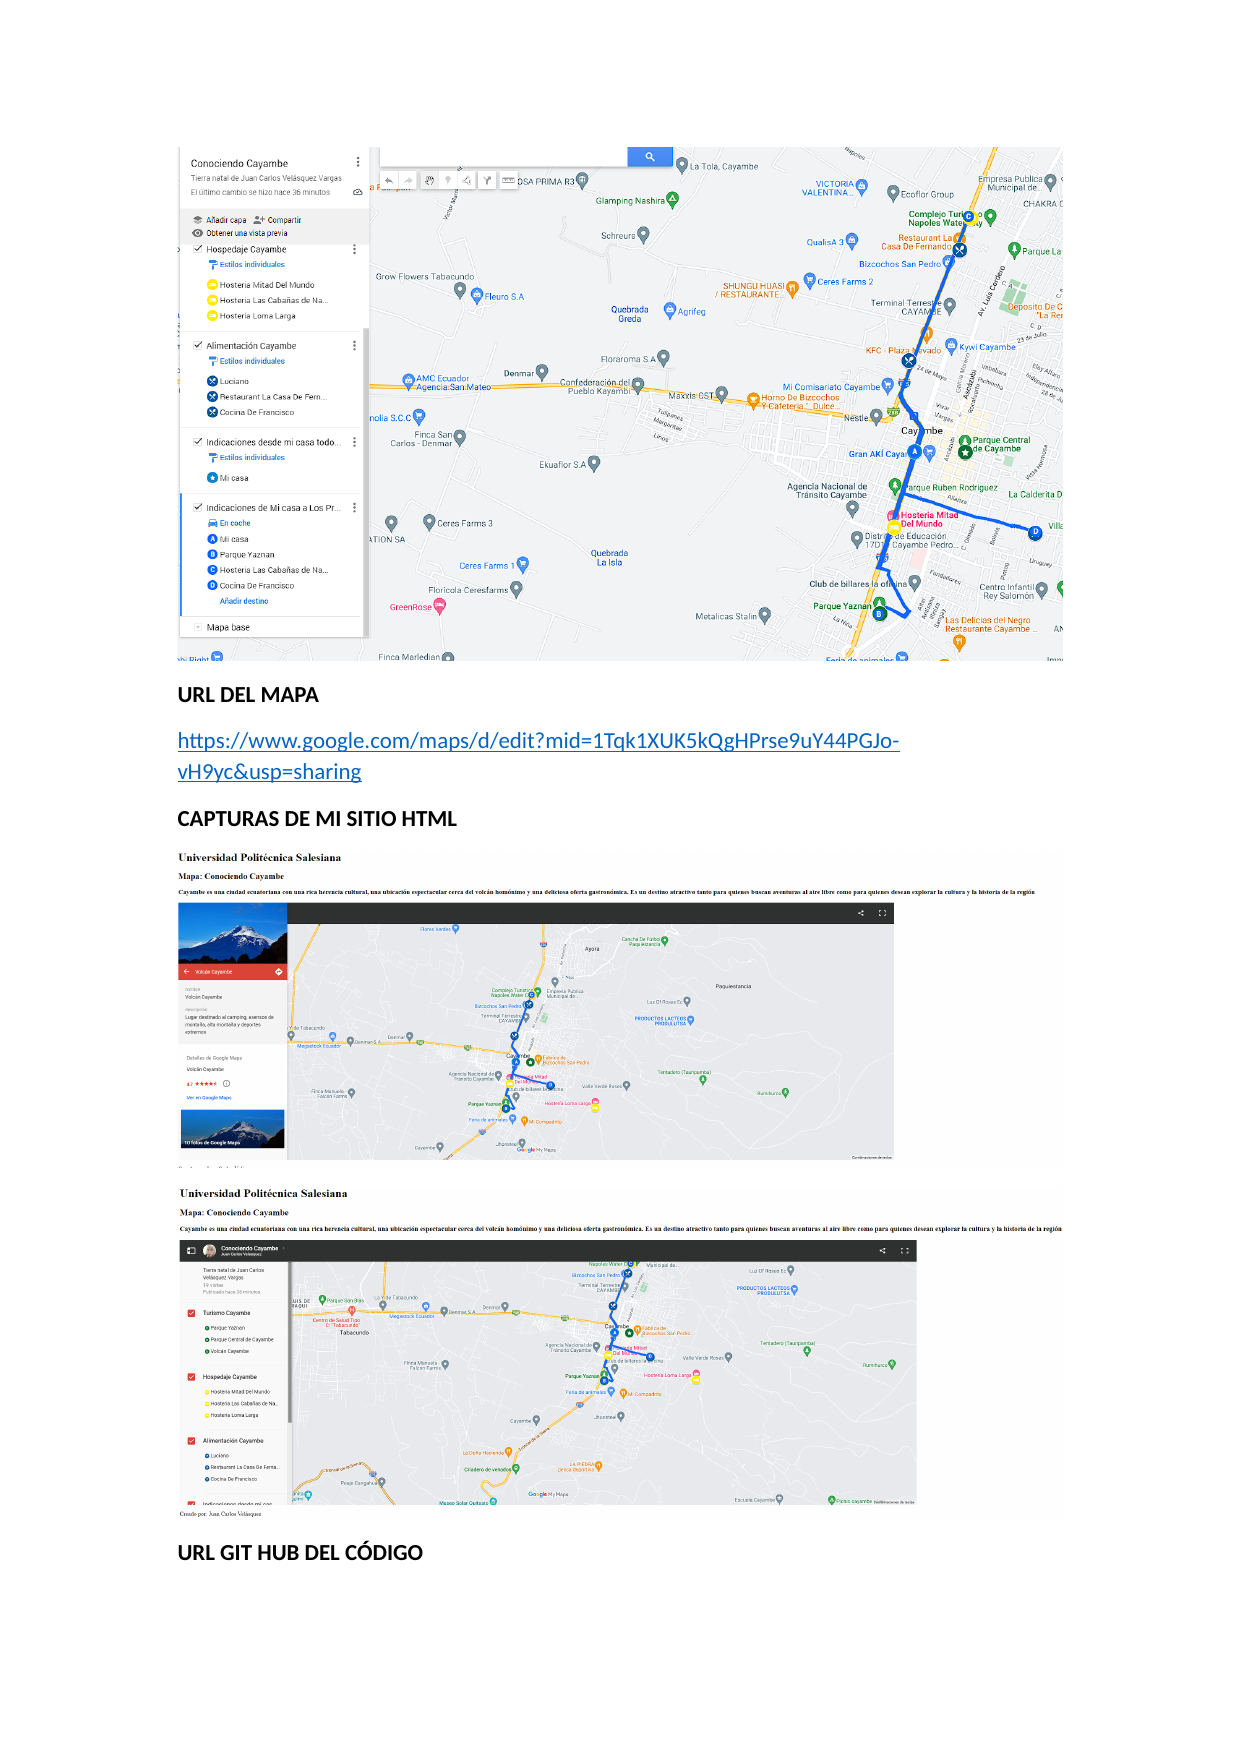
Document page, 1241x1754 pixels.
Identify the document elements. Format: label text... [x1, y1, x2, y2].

picture [177, 1186, 1063, 1520]
text URL GIT HUB DEL CÓDIGO [177, 1538, 1063, 1566]
picture [177, 850, 1063, 1168]
text CAPTURAS DE MI SITIO HTML [177, 804, 1063, 832]
picture [177, 147, 1063, 661]
text URL DEL MAPA [177, 680, 1063, 708]
text https://www.google.com/maps/d/edit?mid=1Tqk1XUK5kQgHPrse9uY44PGJo-vH9yc&usp=sharing [177, 727, 1063, 785]
